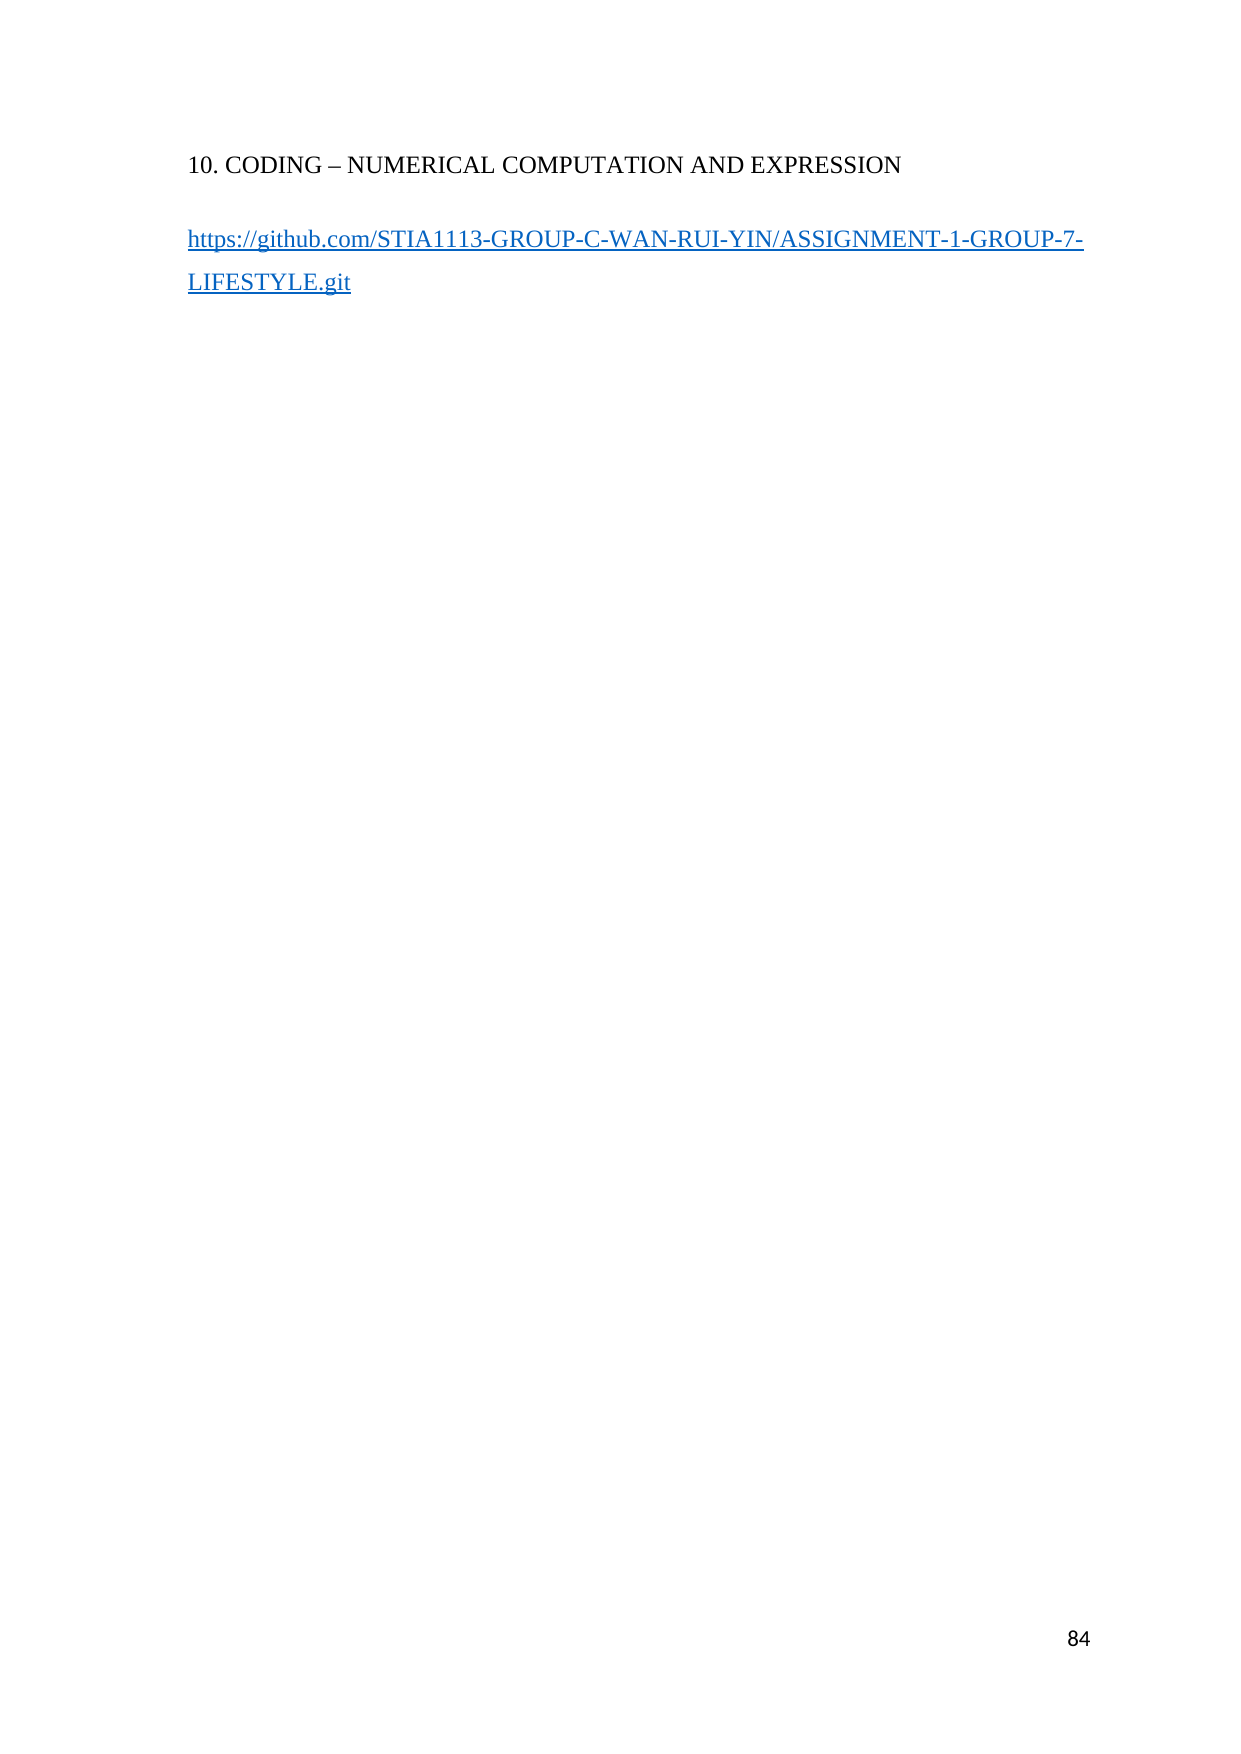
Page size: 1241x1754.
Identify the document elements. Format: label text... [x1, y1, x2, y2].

list CODING – NUMERICAL COMPUTATION AND EXPRESSION [187, 150, 1090, 179]
text https://github.com/STIA1113-GROUP-C-WAN-RUI-YIN/ASSIGNMENT-1-GROUP-7-LIFESTYLE.git [187, 224, 1090, 296]
